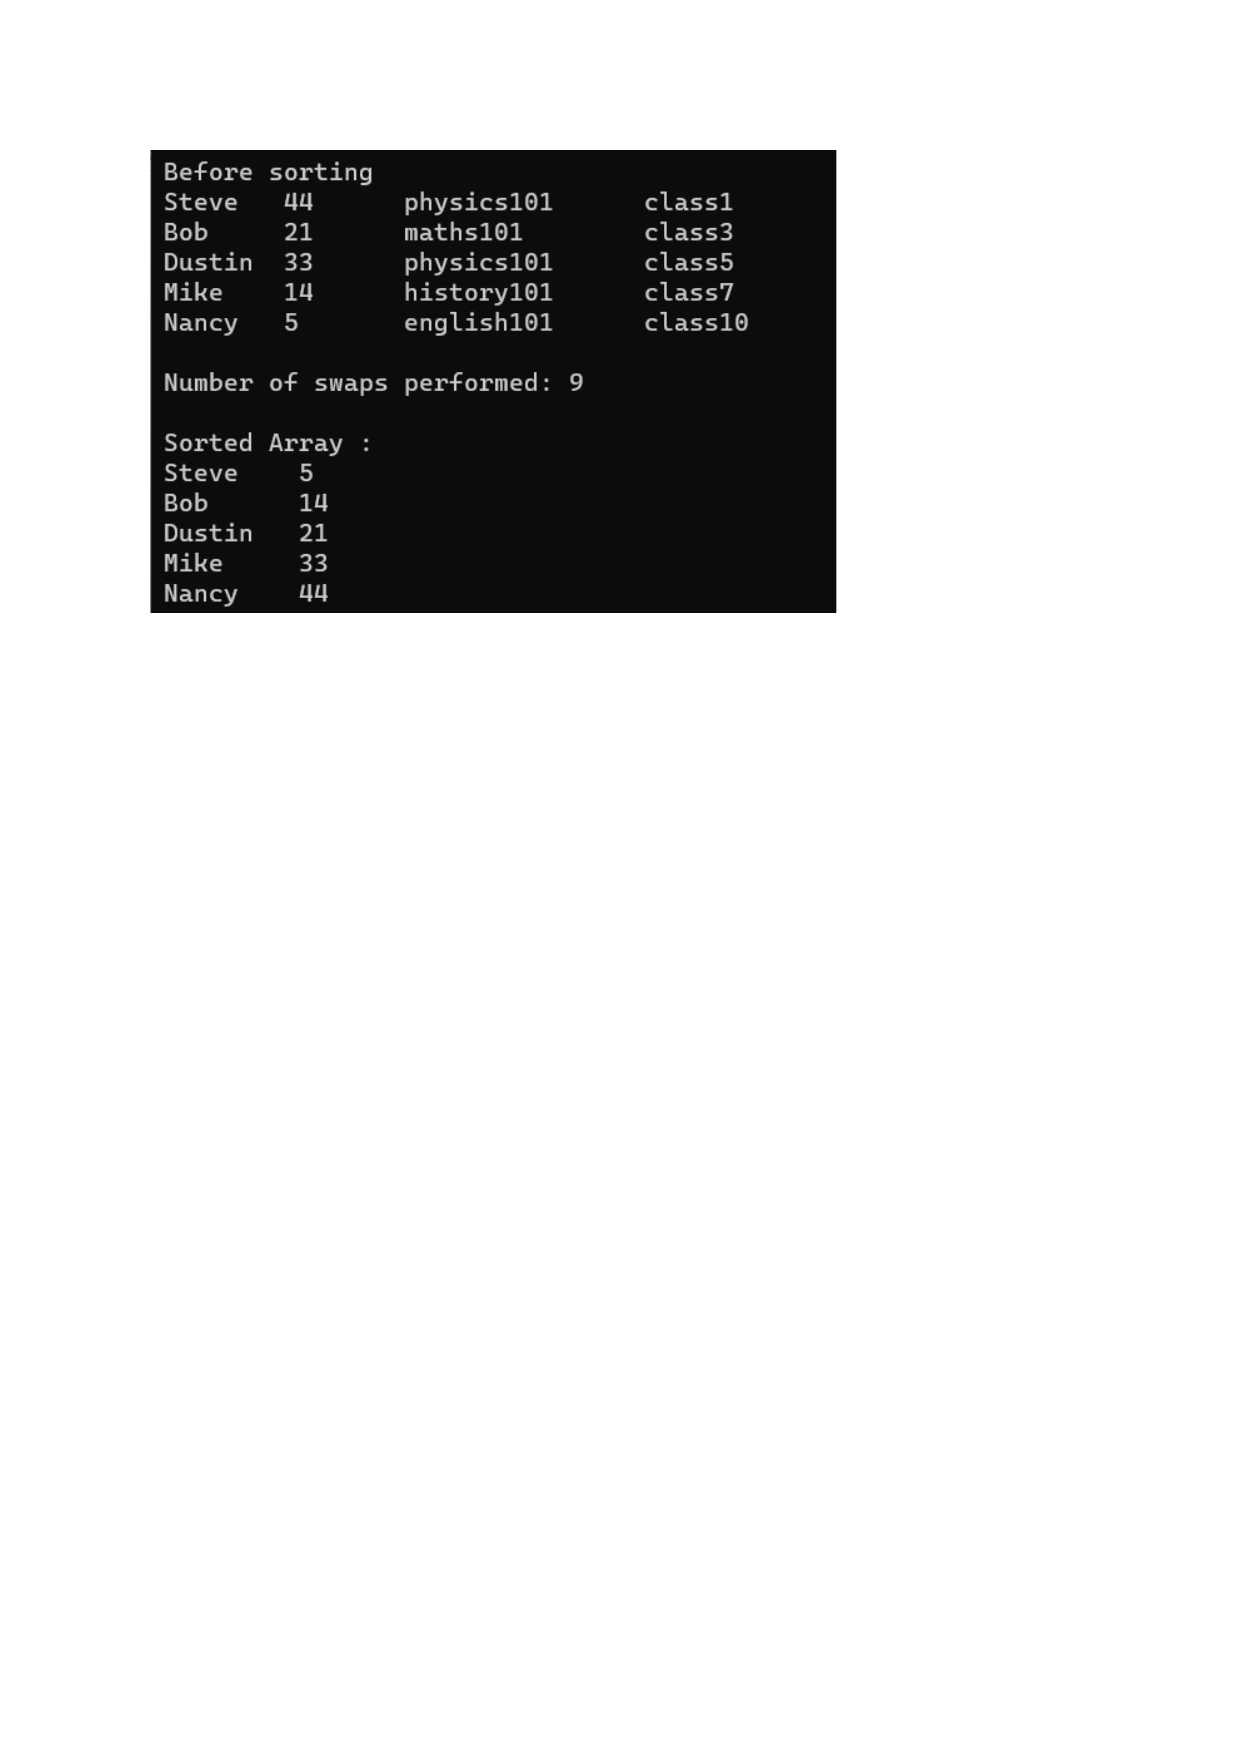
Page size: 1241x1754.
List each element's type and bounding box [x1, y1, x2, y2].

picture [150, 150, 837, 613]
